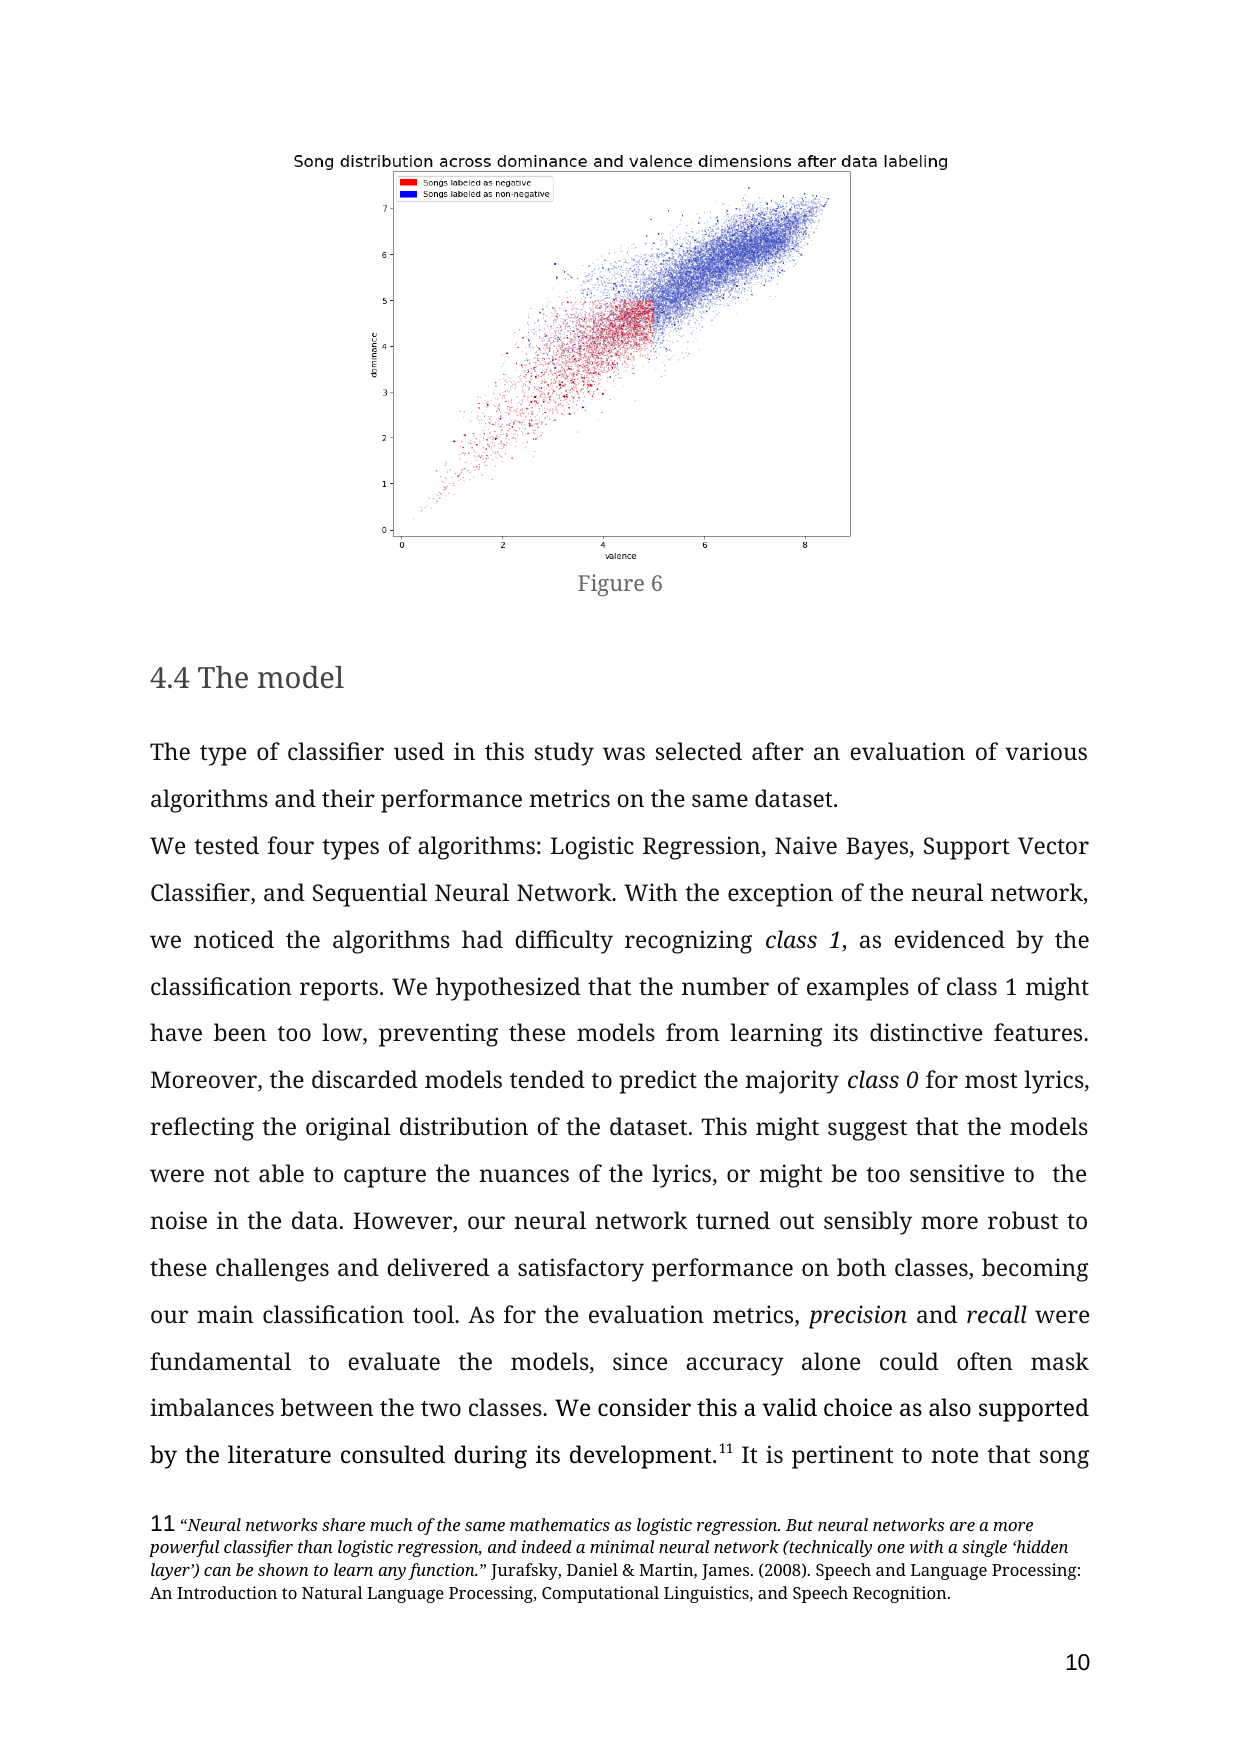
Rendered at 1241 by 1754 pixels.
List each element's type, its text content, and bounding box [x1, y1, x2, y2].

text The type of classifier used in this study was selected after an evaluation of various algorithms and their performance metrics on the same dataset. [150, 736, 1090, 814]
picture [287, 150, 954, 565]
text Figure 6 [150, 568, 1090, 598]
subtitle 4.4 The model [150, 658, 1090, 697]
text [150, 830, 1090, 1470]
